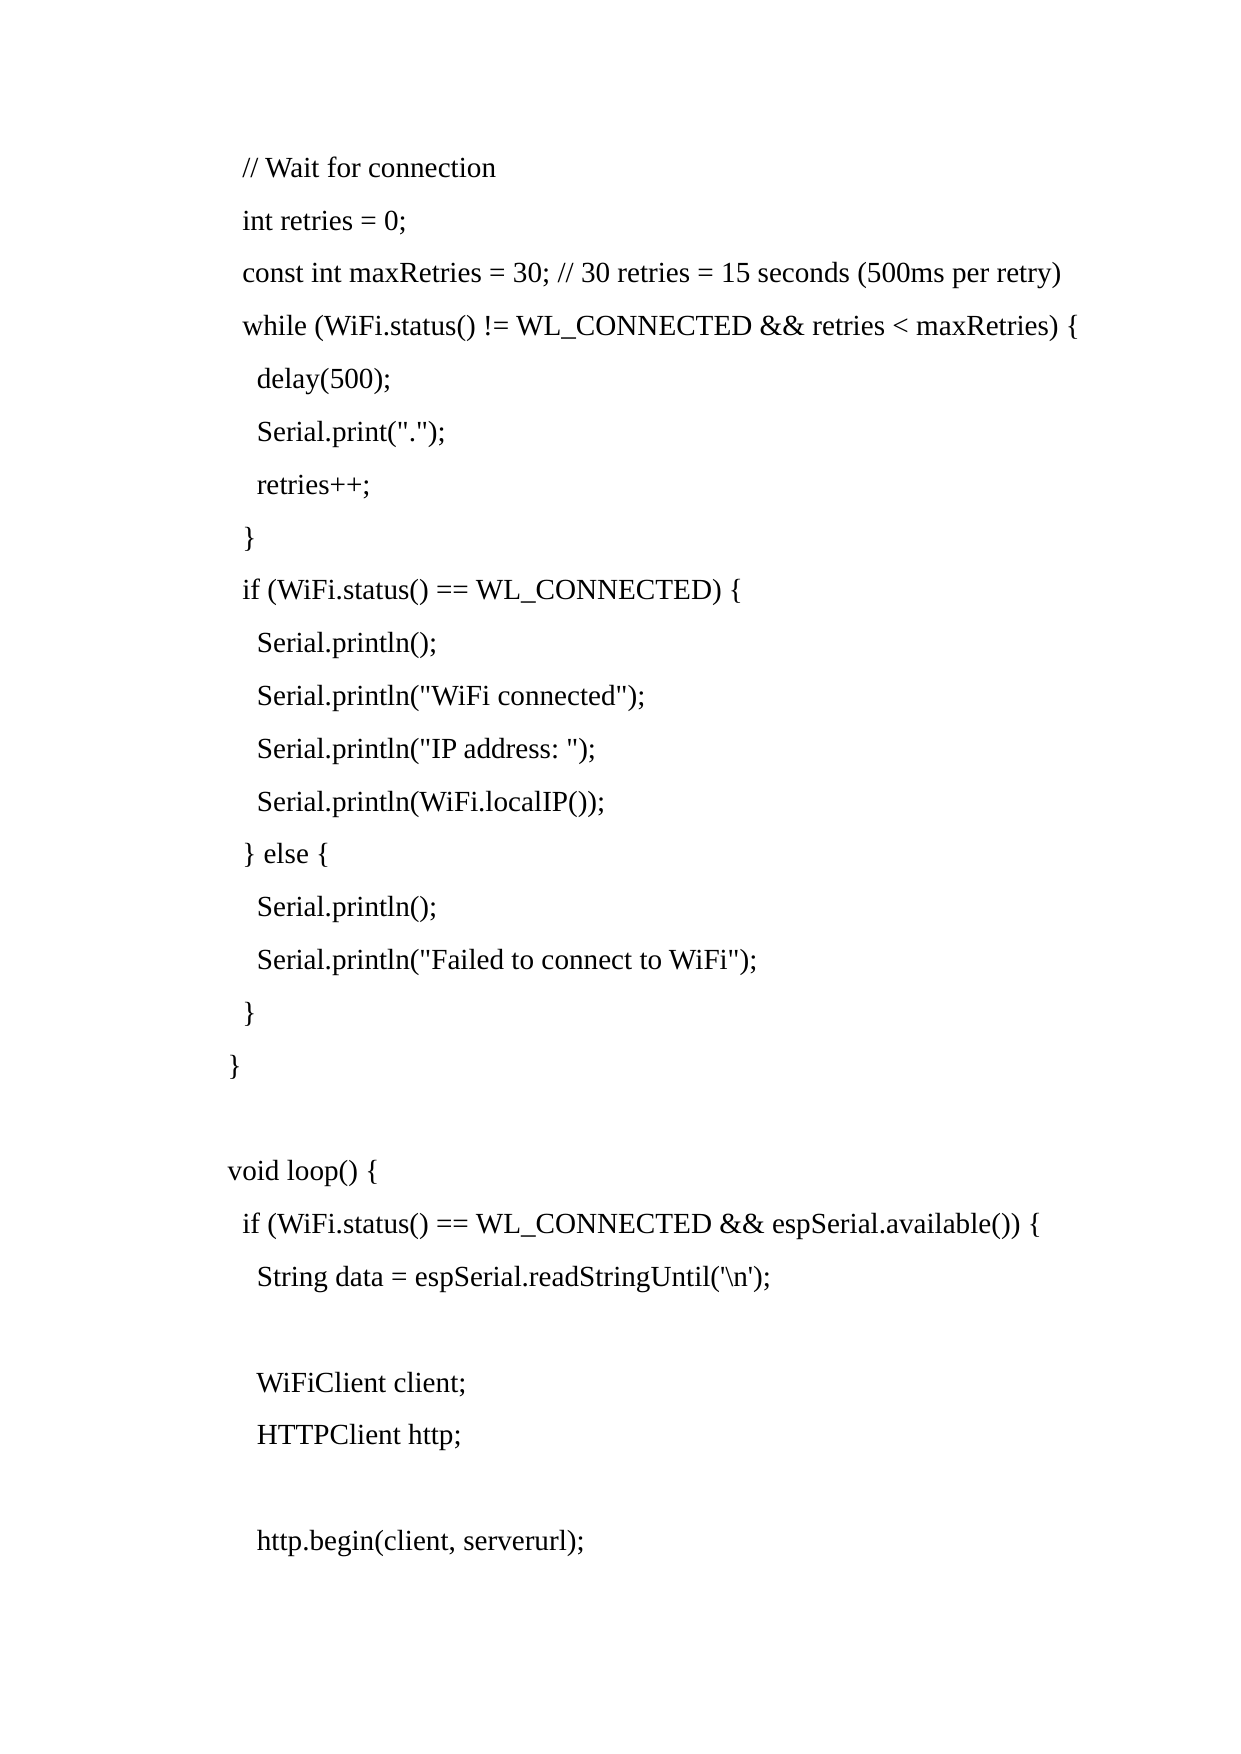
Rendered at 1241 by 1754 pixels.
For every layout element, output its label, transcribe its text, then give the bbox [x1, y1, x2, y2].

text } else { [227, 837, 1090, 870]
text Serial.println("IP address: "); [227, 731, 1090, 764]
text Serial.print("."); [227, 414, 1090, 448]
text Serial.println(WiFi.localIP()); [227, 784, 1090, 817]
text while (WiFi.status() != WL_CONNECTED && retries < maxRetries) { [227, 308, 1090, 342]
text delay(500); [227, 361, 1090, 395]
text if (WiFi.status() == WL_CONNECTED) { [227, 572, 1090, 606]
text Serial.println(); [227, 889, 1090, 923]
text void loop() { [227, 1153, 1090, 1187]
text http.begin(client, serverurl); [227, 1523, 1090, 1557]
text const int maxRetries = 30; // 30 retries = 15 seconds (500ms per retry) [227, 256, 1090, 289]
text int retries = 0; [227, 203, 1090, 236]
text } [227, 520, 1090, 553]
text if (WiFi.status() == WL_CONNECTED && espSerial.available()) { [227, 1206, 1090, 1240]
text // Wait for connection [227, 150, 1090, 183]
text } [227, 1048, 1090, 1081]
text String data = espSerial.readStringUntil('\n'); [227, 1259, 1090, 1293]
text Serial.println("Failed to connect to WiFi"); [227, 942, 1090, 976]
text } [227, 995, 1090, 1028]
text WiFiClient client; [227, 1365, 1090, 1398]
text HTTPClient http; [227, 1417, 1090, 1451]
text Serial.println(); [227, 625, 1090, 659]
text Serial.println("WiFi connected"); [227, 678, 1090, 712]
text retries++; [227, 467, 1090, 500]
